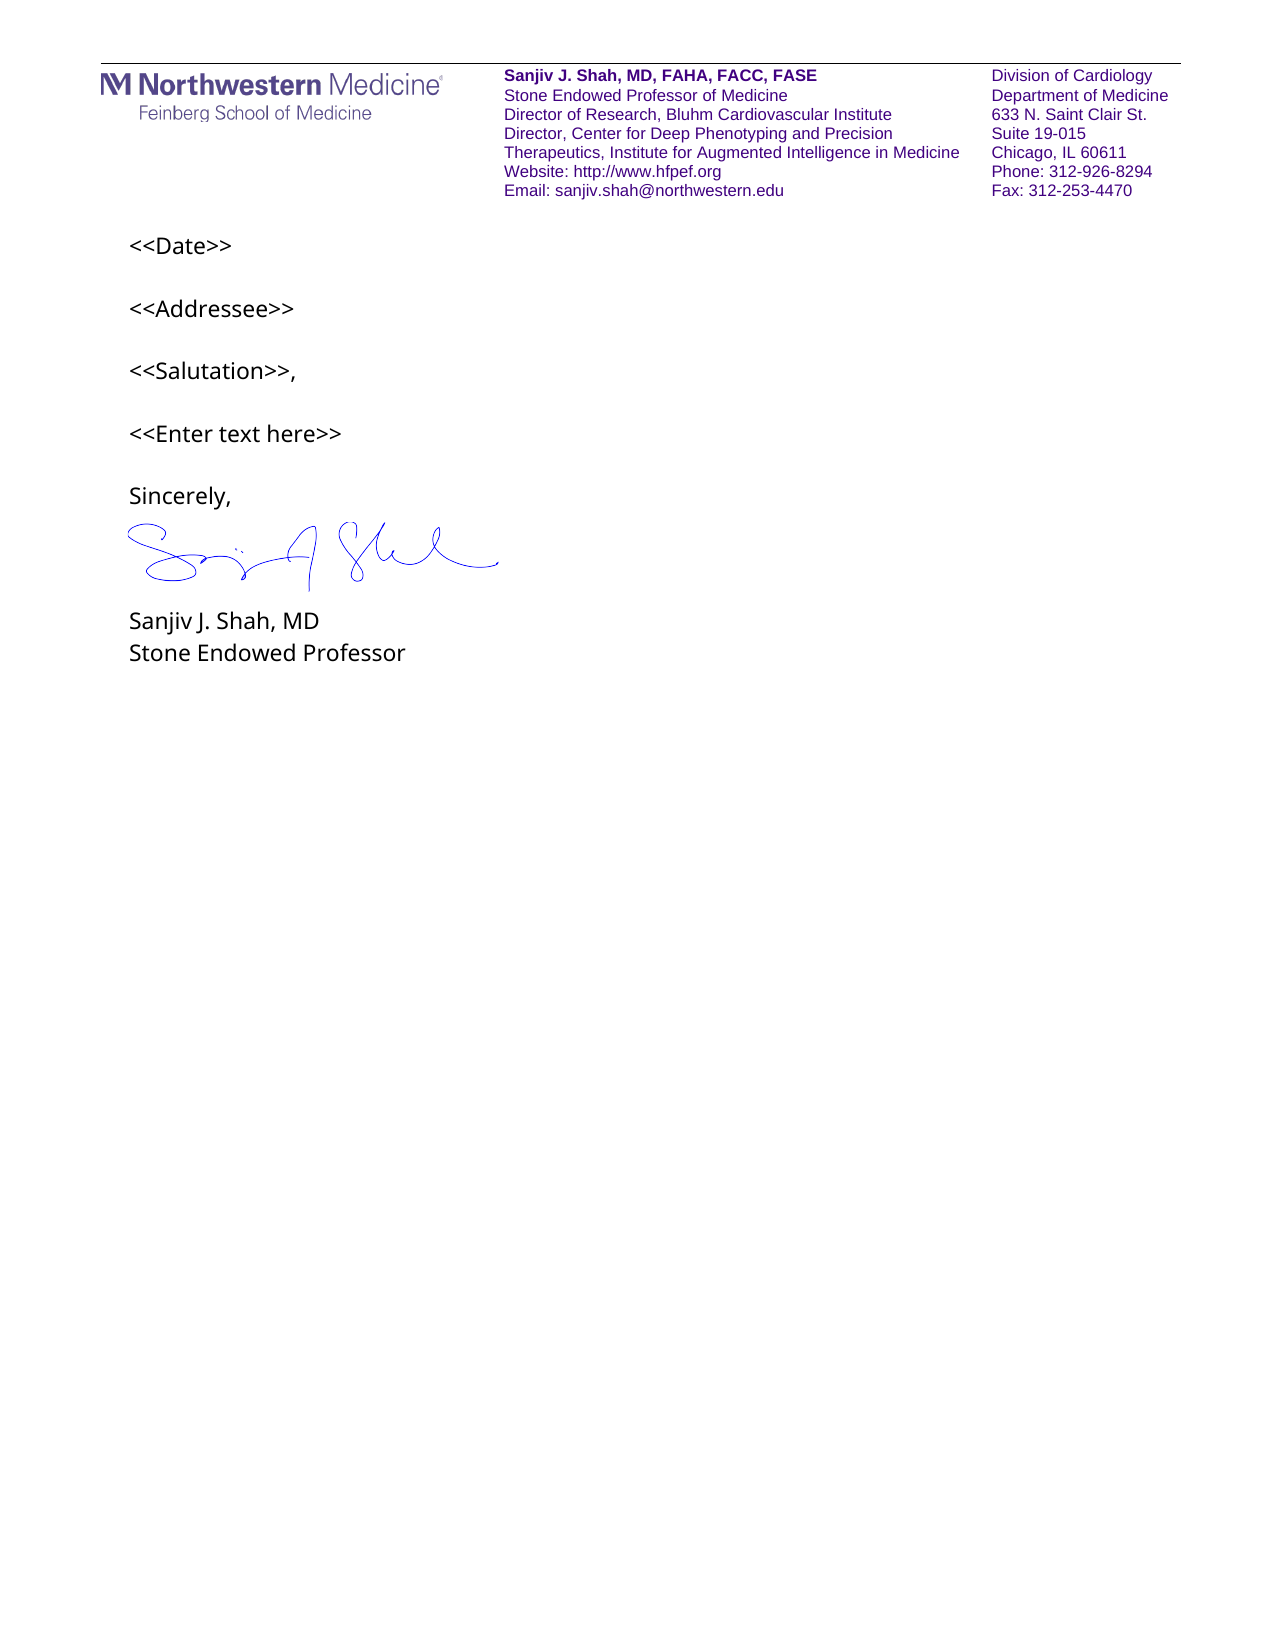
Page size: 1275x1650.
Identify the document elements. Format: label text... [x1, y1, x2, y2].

text Sanjiv J. Shah, MD [129, 605, 1178, 636]
text Sincerely, [129, 480, 1178, 511]
text <<Date>> [129, 230, 1178, 261]
text Website: http://www.hfpef.org Phone: 312-926-8294 [504, 162, 1185, 181]
text Stone Endowed Professor [129, 636, 1178, 668]
text <<Salutation>>, [129, 355, 1178, 386]
text Sanjiv J. Shah, MD, FAHA, FACC, FASE Division of Cardiology [101, 64, 1181, 85]
text <<Enter text here>> [129, 418, 1178, 449]
text Director, Center for Deep Phenotyping and Precision Suite 19-015 [504, 124, 1185, 143]
picture [127, 522, 499, 592]
text Director of Research, Bluhm Cardiovascular Institute 633 N. Saint Clair St. [504, 104, 1185, 124]
text Email: sanjiv.shah@northwestern.edu Fax: 312-253-4470 [504, 181, 1175, 200]
text Stone Endowed Professor of Medicine Department of Medicine [504, 85, 1181, 104]
text <<Addressee>> [129, 293, 1178, 324]
text Therapeutics, Institute for Augmented Intelligence in Medicine Chicago, IL 60611 [504, 143, 1185, 162]
